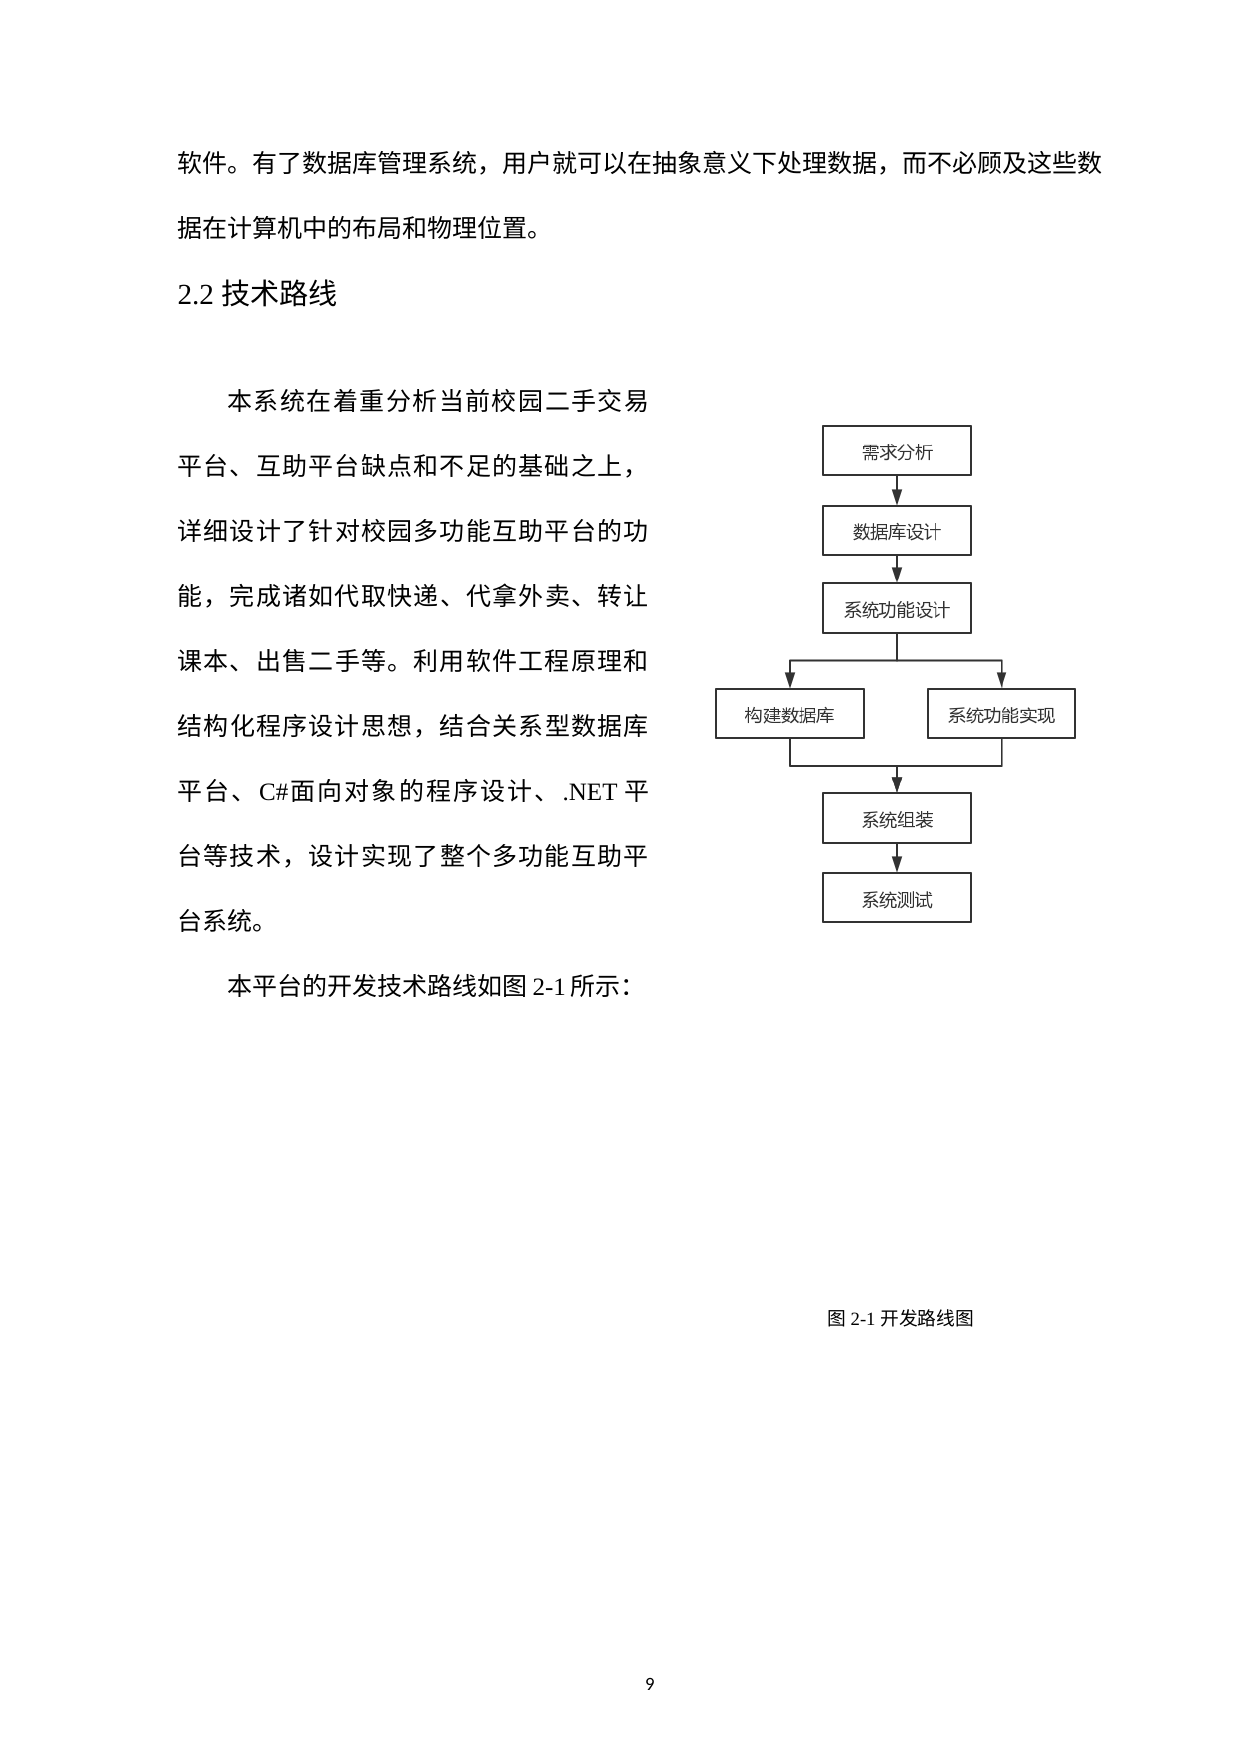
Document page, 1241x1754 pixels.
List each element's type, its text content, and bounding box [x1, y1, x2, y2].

text 本平台的开发技术路线如图2-1所示： [177, 952, 1122, 1017]
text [177, 129, 1122, 259]
text 2.2 技术路线 [177, 259, 1122, 324]
picture [668, 378, 1136, 983]
